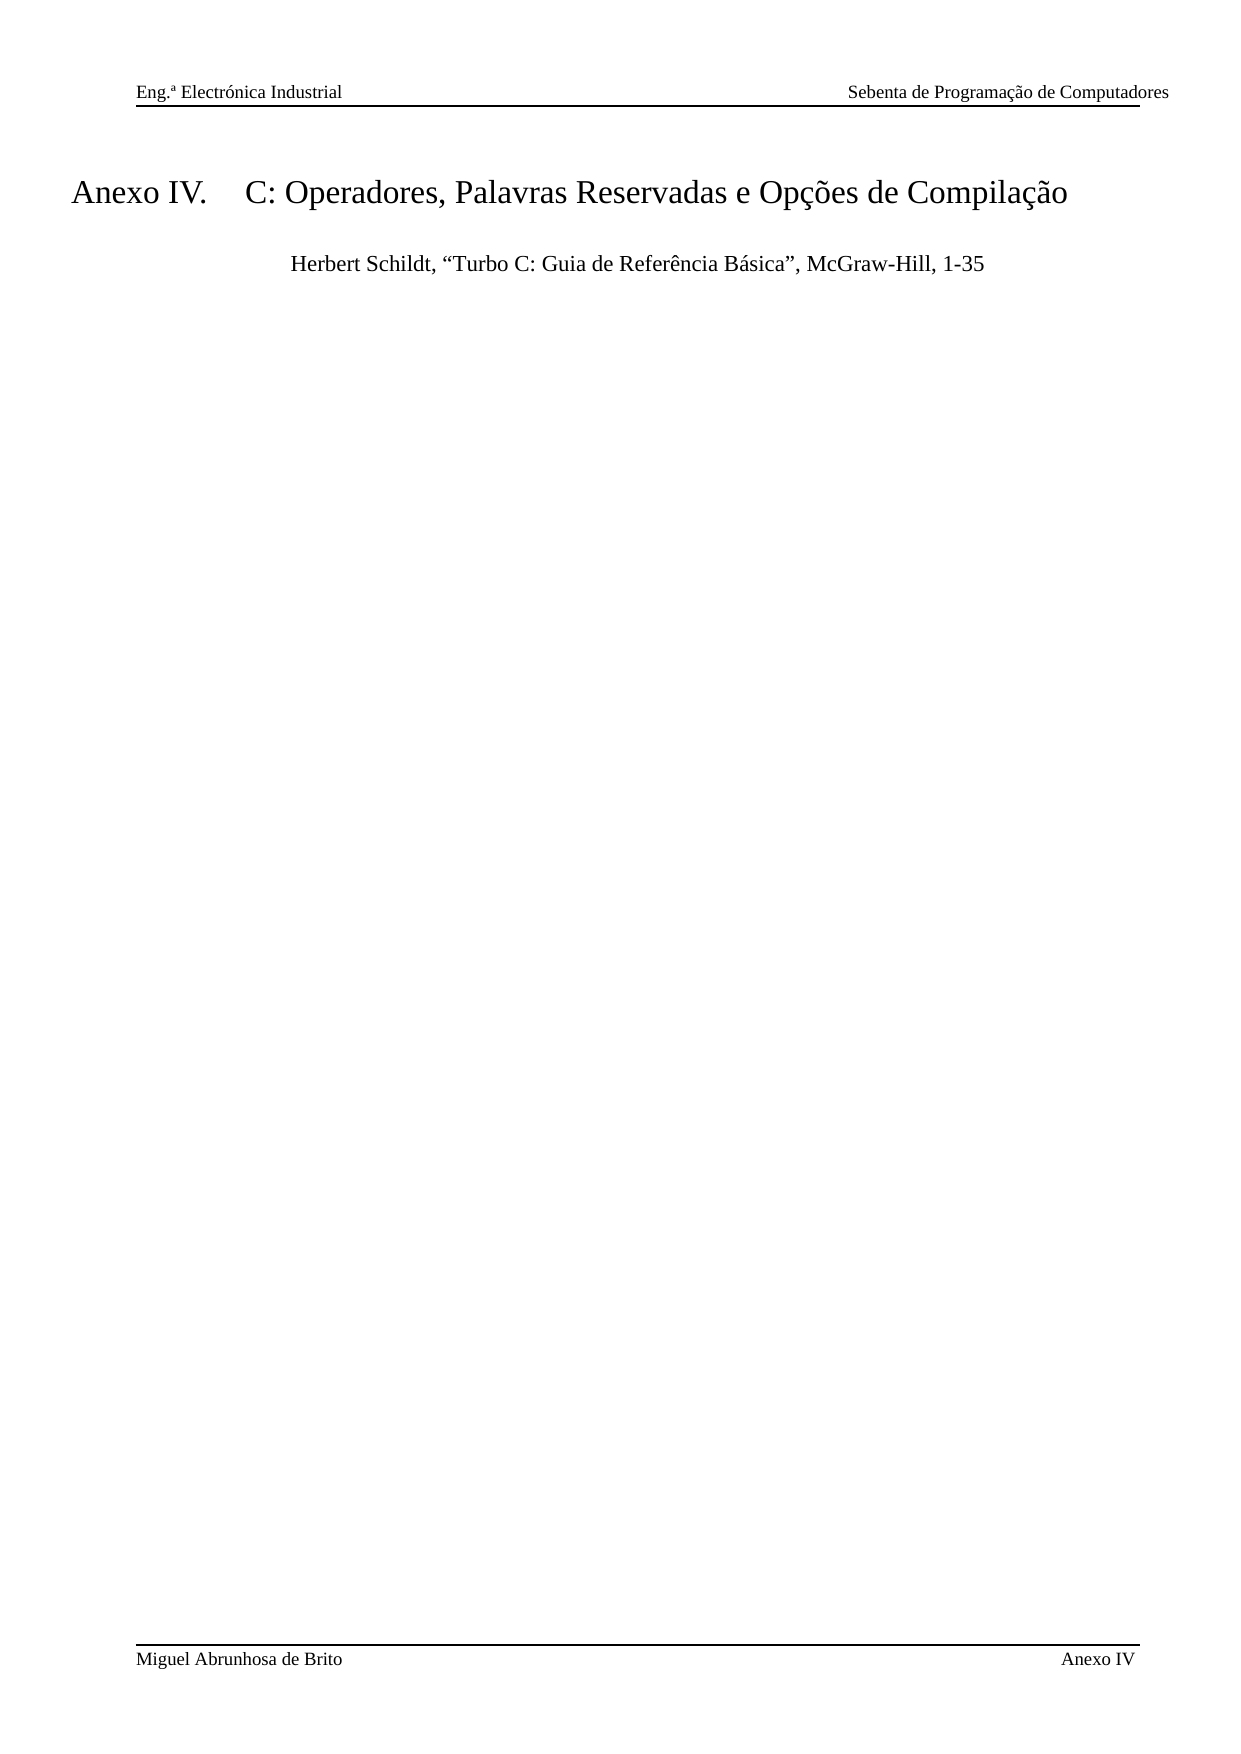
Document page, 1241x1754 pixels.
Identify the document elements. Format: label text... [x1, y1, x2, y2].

text C: Operadores, Palavras Reservadas e Opções de Compilação [136, 173, 1140, 211]
text Herbert Schildt, “Turbo C: Guia de Referência Básica”, McGraw-Hill, 1-35 [136, 250, 1140, 276]
